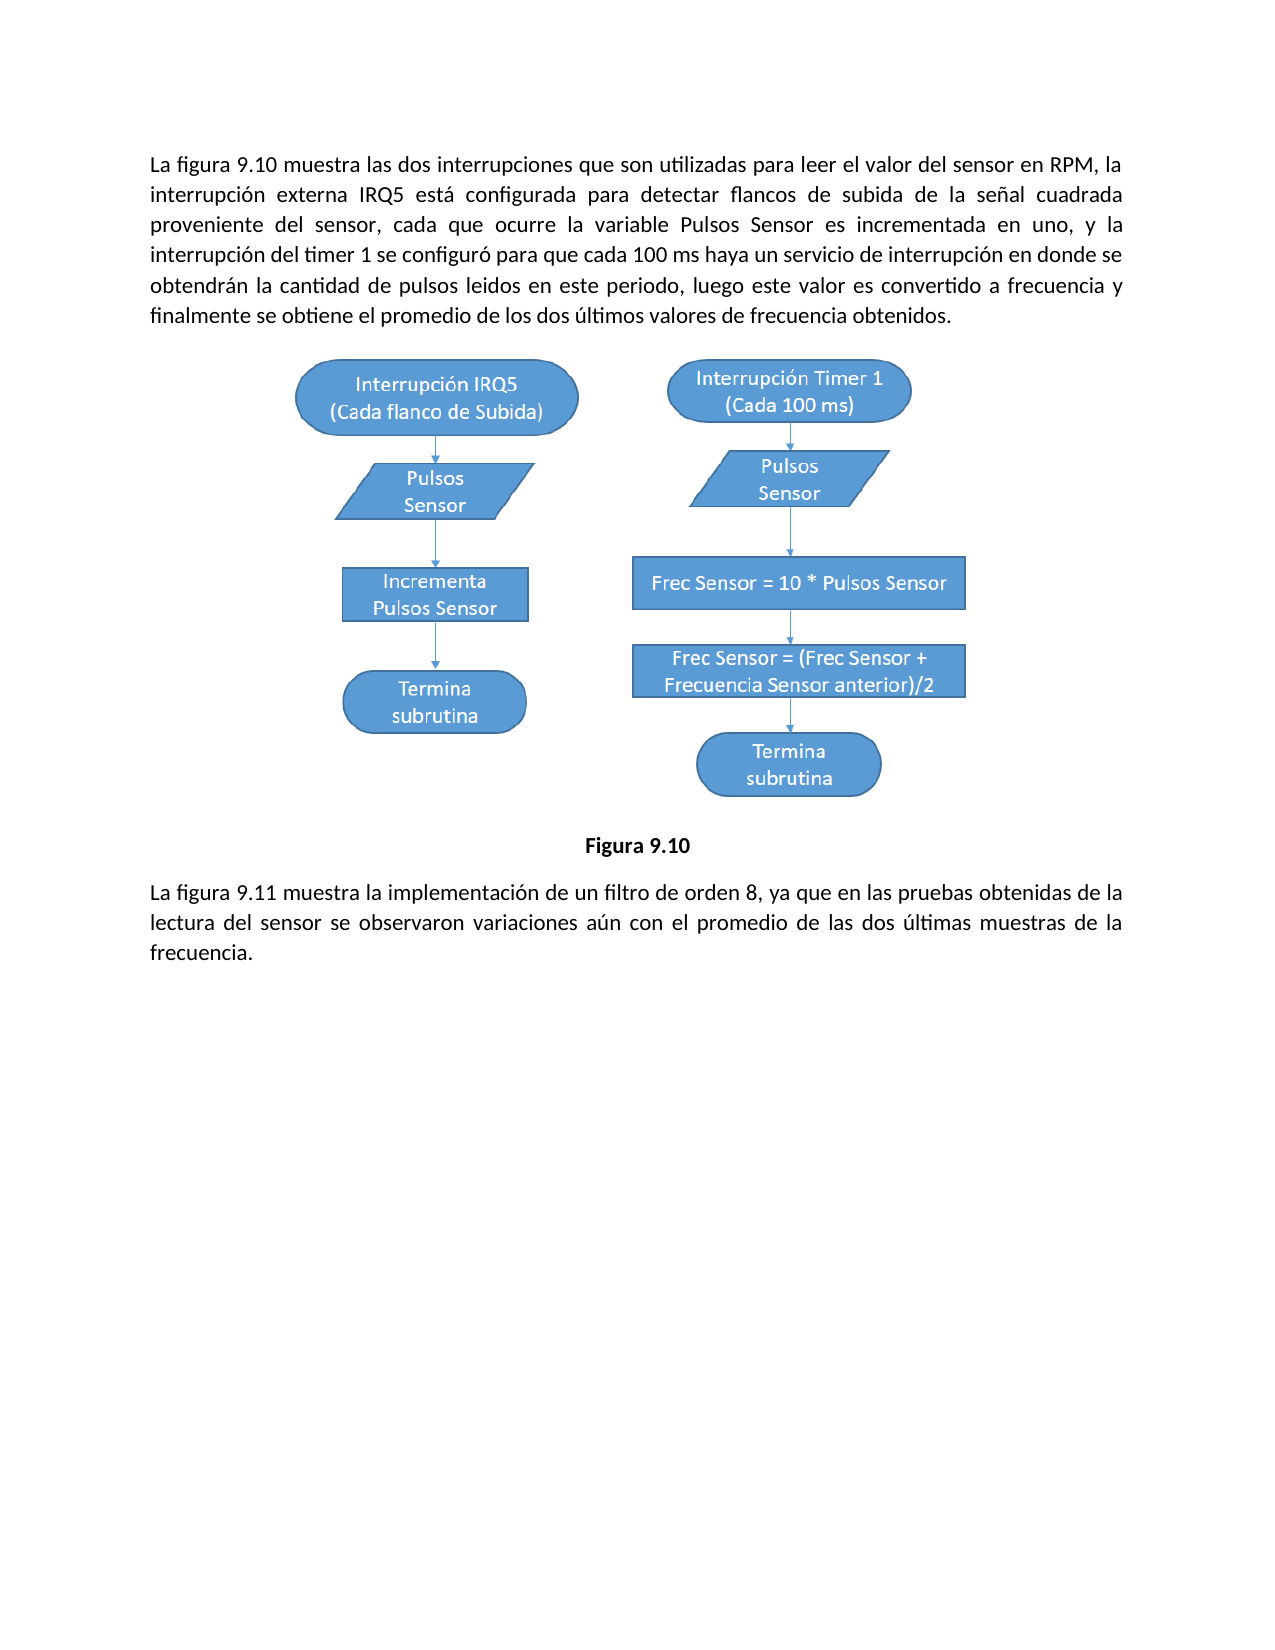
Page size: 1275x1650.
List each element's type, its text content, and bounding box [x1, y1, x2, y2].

text Figura 9.10 [150, 831, 1125, 859]
picture [286, 347, 989, 812]
text La figura 9.10 muestra las dos interrupciones que son utilizadas para leer el valor del sensor en RPM, la interrupción externa IRQ5 está configurada para detectar flancos de subida de la señal cuadrada proveniente del sensor, cada que ocurre la variable Pulsos Sensor es incrementada en uno, y la interrupción del timer 1 se configuró para que cada 100 ms haya un servicio de interrupción en donde se obtendrán la cantidad de pulsos leidos en este periodo, luego este valor es convertido a frecuencia y finalmente se obtiene el promedio de los dos últimos valores de frecuencia obtenidos. [150, 150, 1125, 329]
text La figura 9.11 muestra la implementación de un filtro de orden 8, ya que en las pruebas obtenidas de la lectura del sensor se observaron variaciones aún con el promedio de las dos últimas muestras de la frecuencia. [150, 878, 1125, 966]
